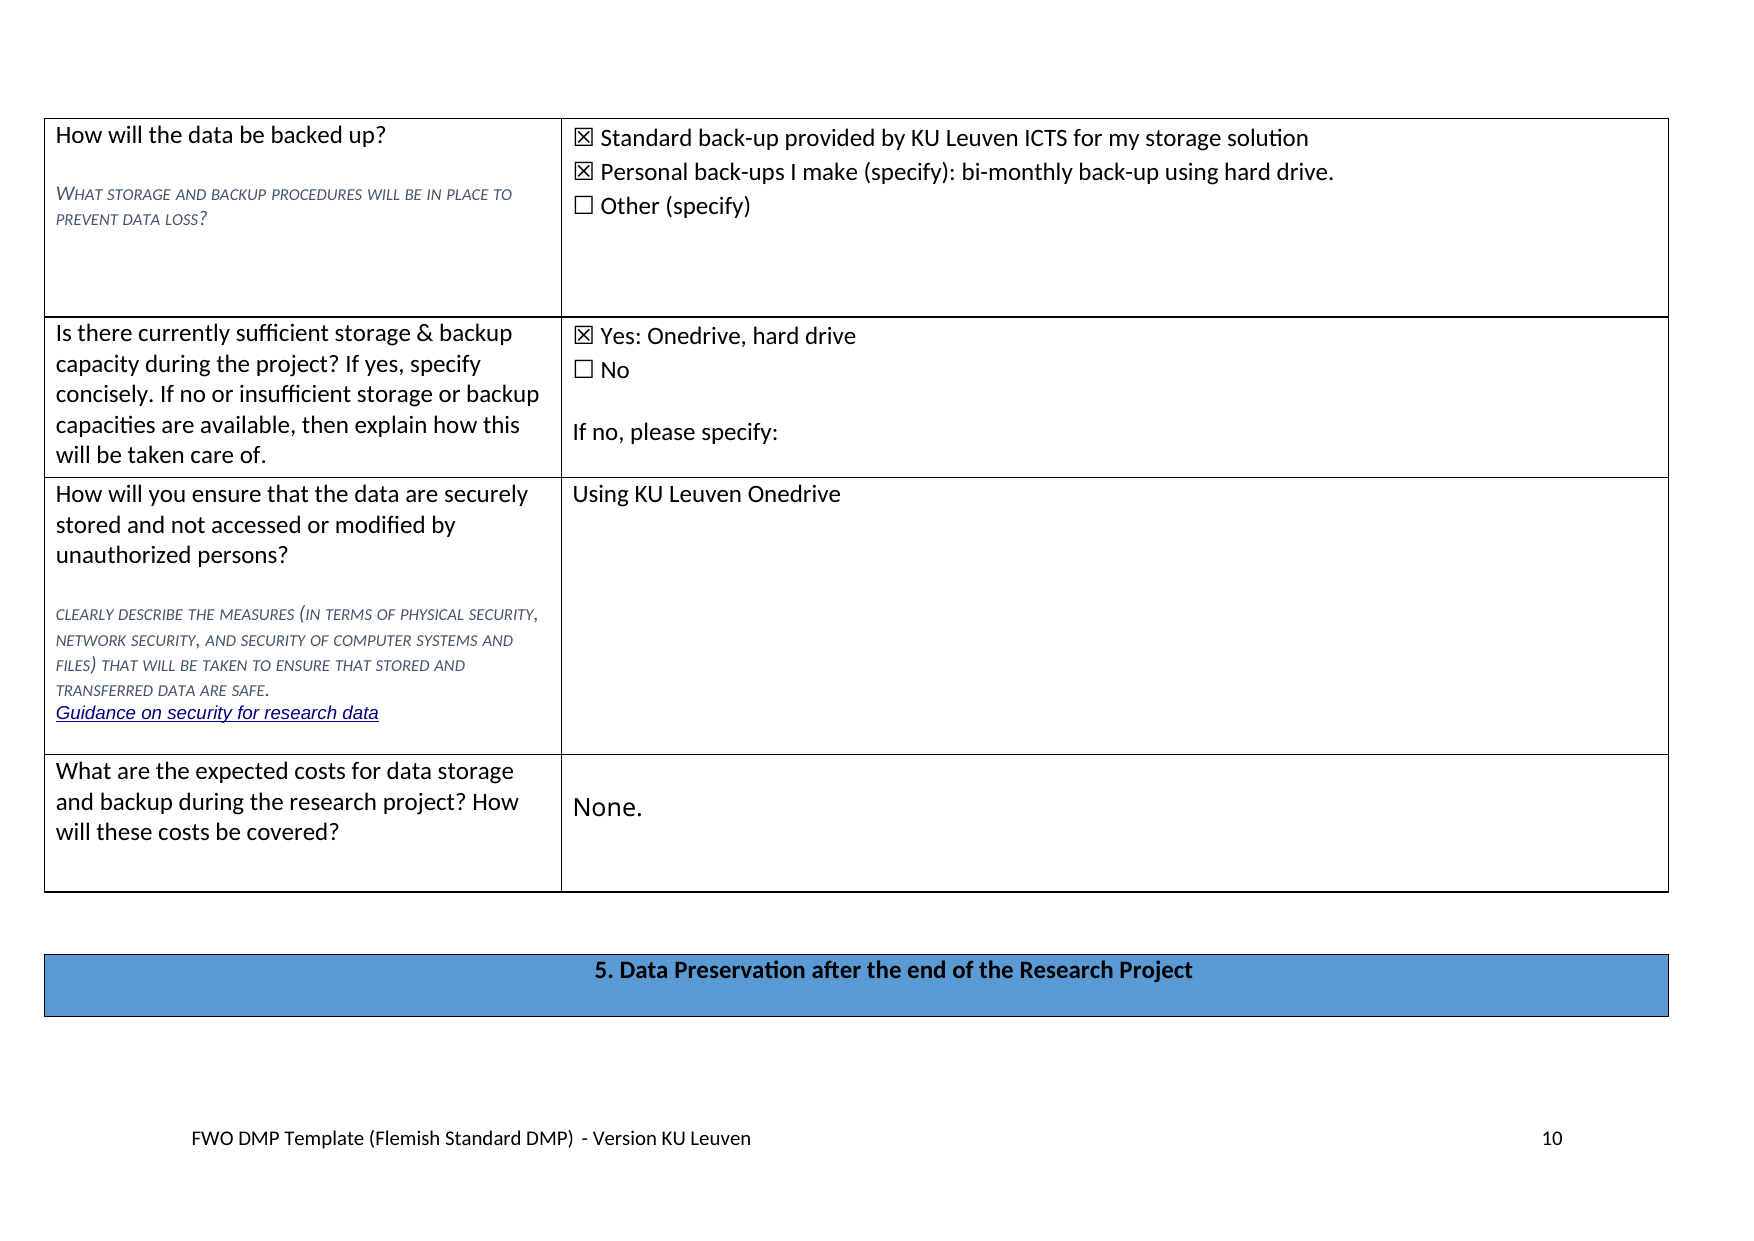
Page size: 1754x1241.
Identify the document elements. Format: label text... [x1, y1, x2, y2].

table_cell How will the data be backed up? What storage and backup procedures will be in place to prevent data loss? [45, 119, 561, 316]
table_cell How will you ensure that the data are securely stored and not accessed or modified by unauthorized persons? clearly describe the measures (in terms of physical security, network security, and security of computer systems and files) that will be taken to ensure that stored and transferred data are safe. Guidance on security for research data [45, 478, 561, 754]
table_cell Using KU Leuven Onedrive [562, 478, 1668, 754]
table_cell What are the expected costs for data storage and backup during the research project? How will these costs be covered? [45, 755, 561, 891]
table_cell Is there currently sufficient storage & backup capacity during the project? If yes, specify concisely. If no or insufficient storage or backup capacities are available, then explain how this will be taken care of. [45, 318, 561, 477]
table_cell Yes: Onedrive, hard drive No If no, please specify: [562, 318, 1668, 477]
table_cell None. [562, 755, 1668, 891]
table_cell Standard back-up provided by KU Leuven ICTS for my storage solution Personal back-ups I make (specify): bi-monthly back-up using hard drive. Other (specify) [562, 119, 1668, 316]
table_header 5. Data Preservation after the end of the Research Project [45, 955, 1668, 1016]
